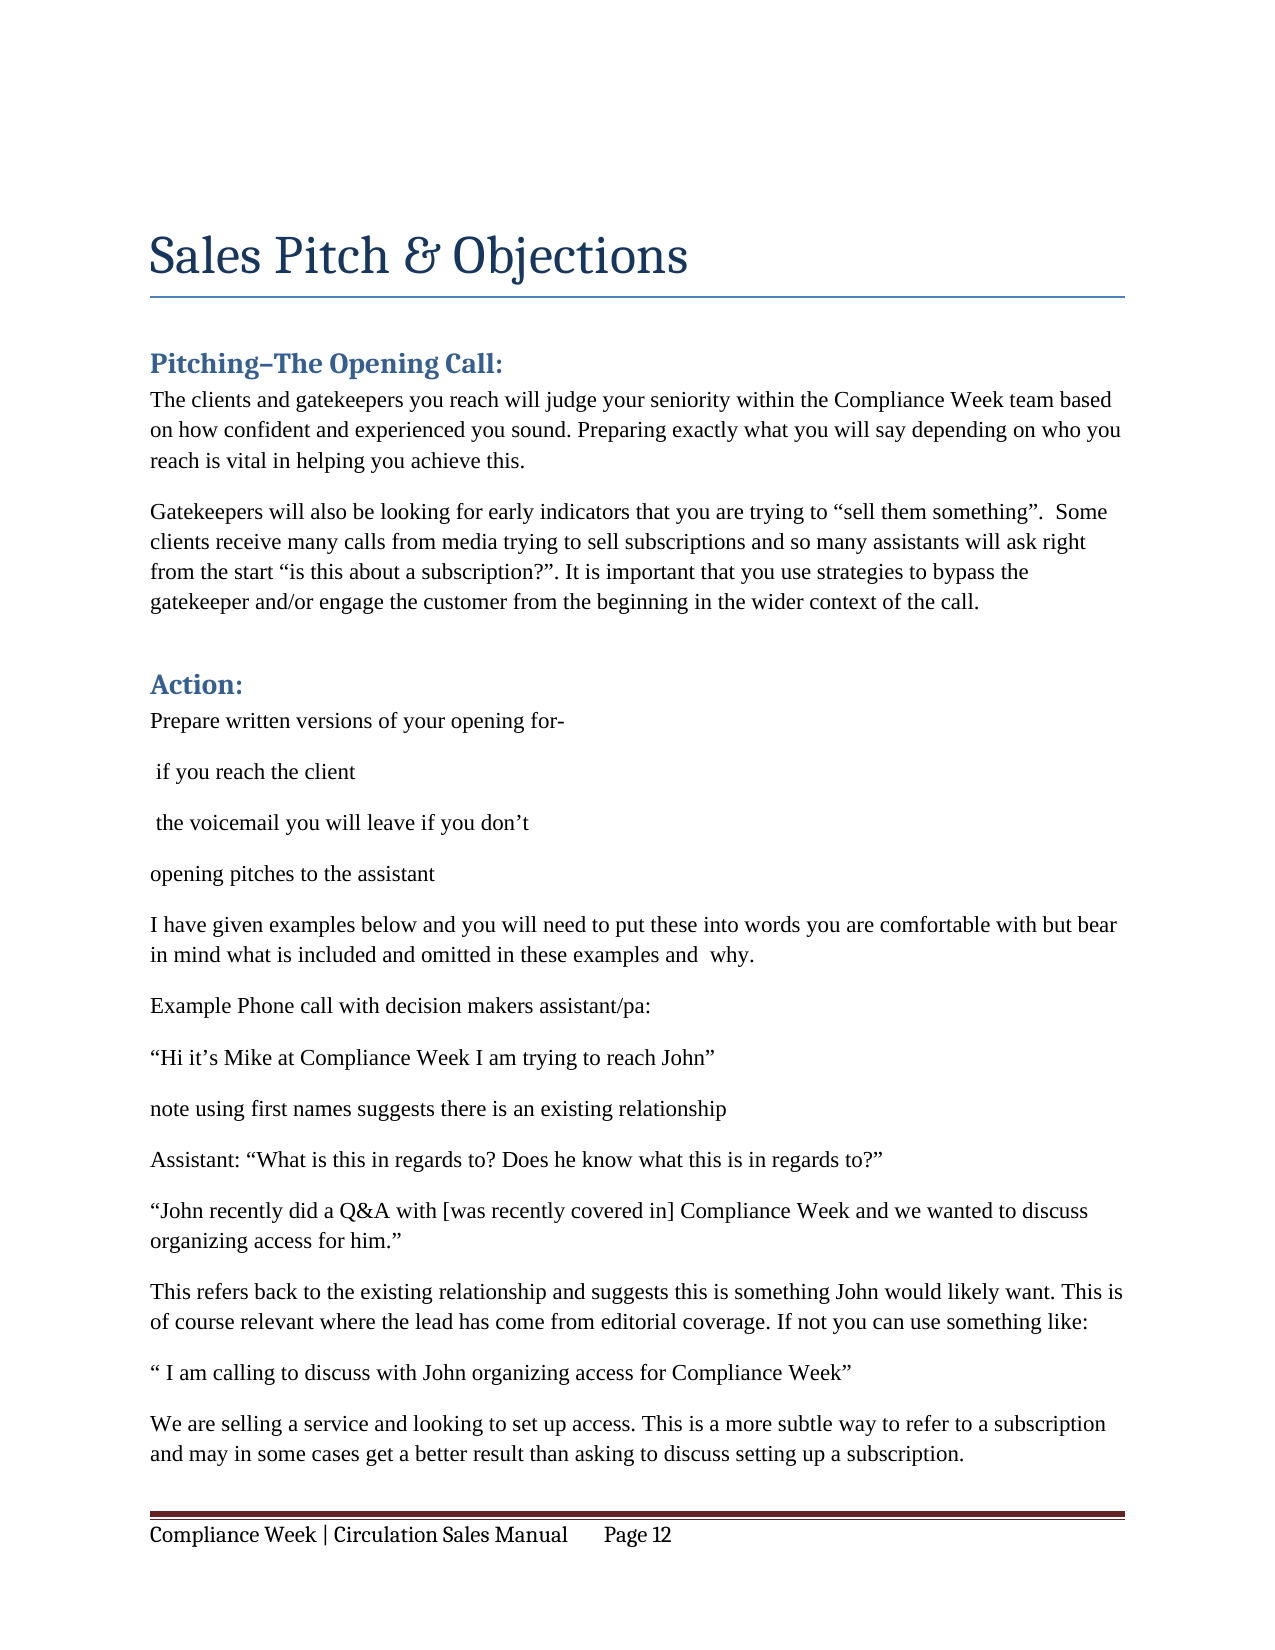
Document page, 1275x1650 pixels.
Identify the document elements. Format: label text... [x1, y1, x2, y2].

text Example Phone call with decision makers assistant/pa: [150, 992, 1125, 1019]
text I have given examples below and you will need to put these into words you are comfortable with but bear in mind what is included and omitted in these examples and why. [150, 911, 1125, 968]
text Prepare written versions of your opening for- [150, 707, 1125, 733]
text “Hi it’s Mike at Compliance Week I am trying to reach John” [150, 1043, 1125, 1070]
text Assistant: “What is this in regards to? Does he know what this is in regards to?” [150, 1146, 1125, 1172]
subtitle Pitching–The Opening Call: [150, 348, 1125, 381]
text Gatekeepers will also be looking for early indicators that you are trying to “sell them something”. Some clients receive many calls from media trying to sell subscriptions and so many assistants will ask right from the start “is this about a subscription?”. It is important that you use strategies to bypass the gatekeeper and/or engage the customer from the beginning in the wider context of the call. [150, 498, 1125, 615]
subtitle Action: [150, 668, 1125, 702]
text “ I am calling to discuss with John organizing access for Compliance Week” [150, 1359, 1125, 1386]
text The clients and gatekeepers you reach will judge your seniority within the Compliance Week team based on how confident and experienced you sound. Preparing exactly what you will say depending on who you reach is vital in helping you achieve this. [150, 386, 1125, 473]
title Sales Pitch & Objections [150, 225, 1125, 296]
text We are selling a service and looking to set up access. This is a more subtle way to refer to a subscription and may in some cases get a better result than asking to discuss setting up a subscription. [150, 1410, 1125, 1467]
text the voicemail you will leave if you don’t [150, 809, 1125, 836]
text This refers back to the existing relationship and suggests this is something John would likely want. This is of course relevant where the lead has come from editorial coverage. If not you can use something like: [150, 1278, 1125, 1334]
text “John recently did a Q&A with [was recently covered in] Compliance Week and we wanted to discuss organizing access for him.” [150, 1197, 1125, 1253]
text opening pitches to the assistant [150, 860, 1125, 887]
text note using first names suggests there is an existing relationship [150, 1094, 1125, 1121]
text if you reach the client [150, 758, 1125, 784]
